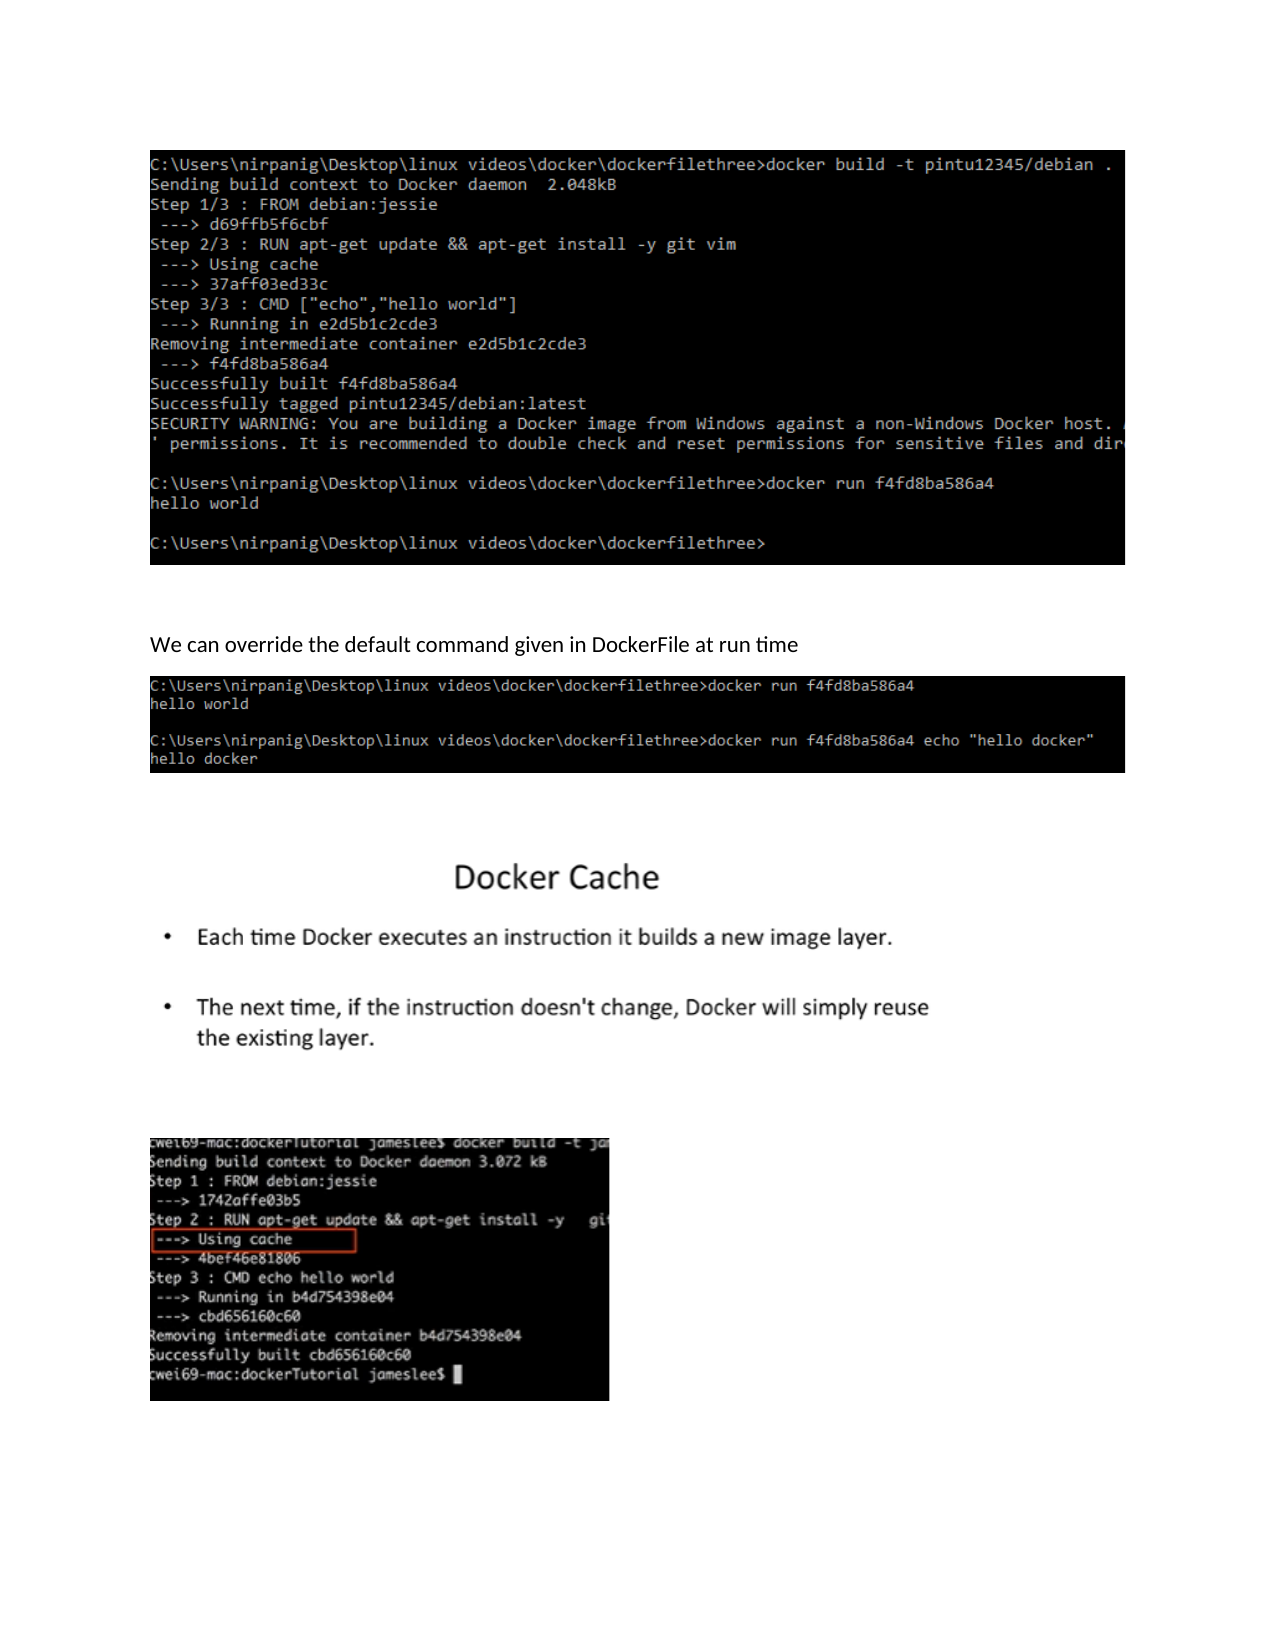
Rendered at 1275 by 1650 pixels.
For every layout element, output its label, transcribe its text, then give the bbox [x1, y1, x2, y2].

picture [150, 676, 1125, 773]
text We can override the default command given in DockerFile at run time [150, 630, 1125, 658]
picture [150, 1138, 610, 1401]
picture [150, 150, 1125, 565]
picture [150, 838, 968, 1120]
